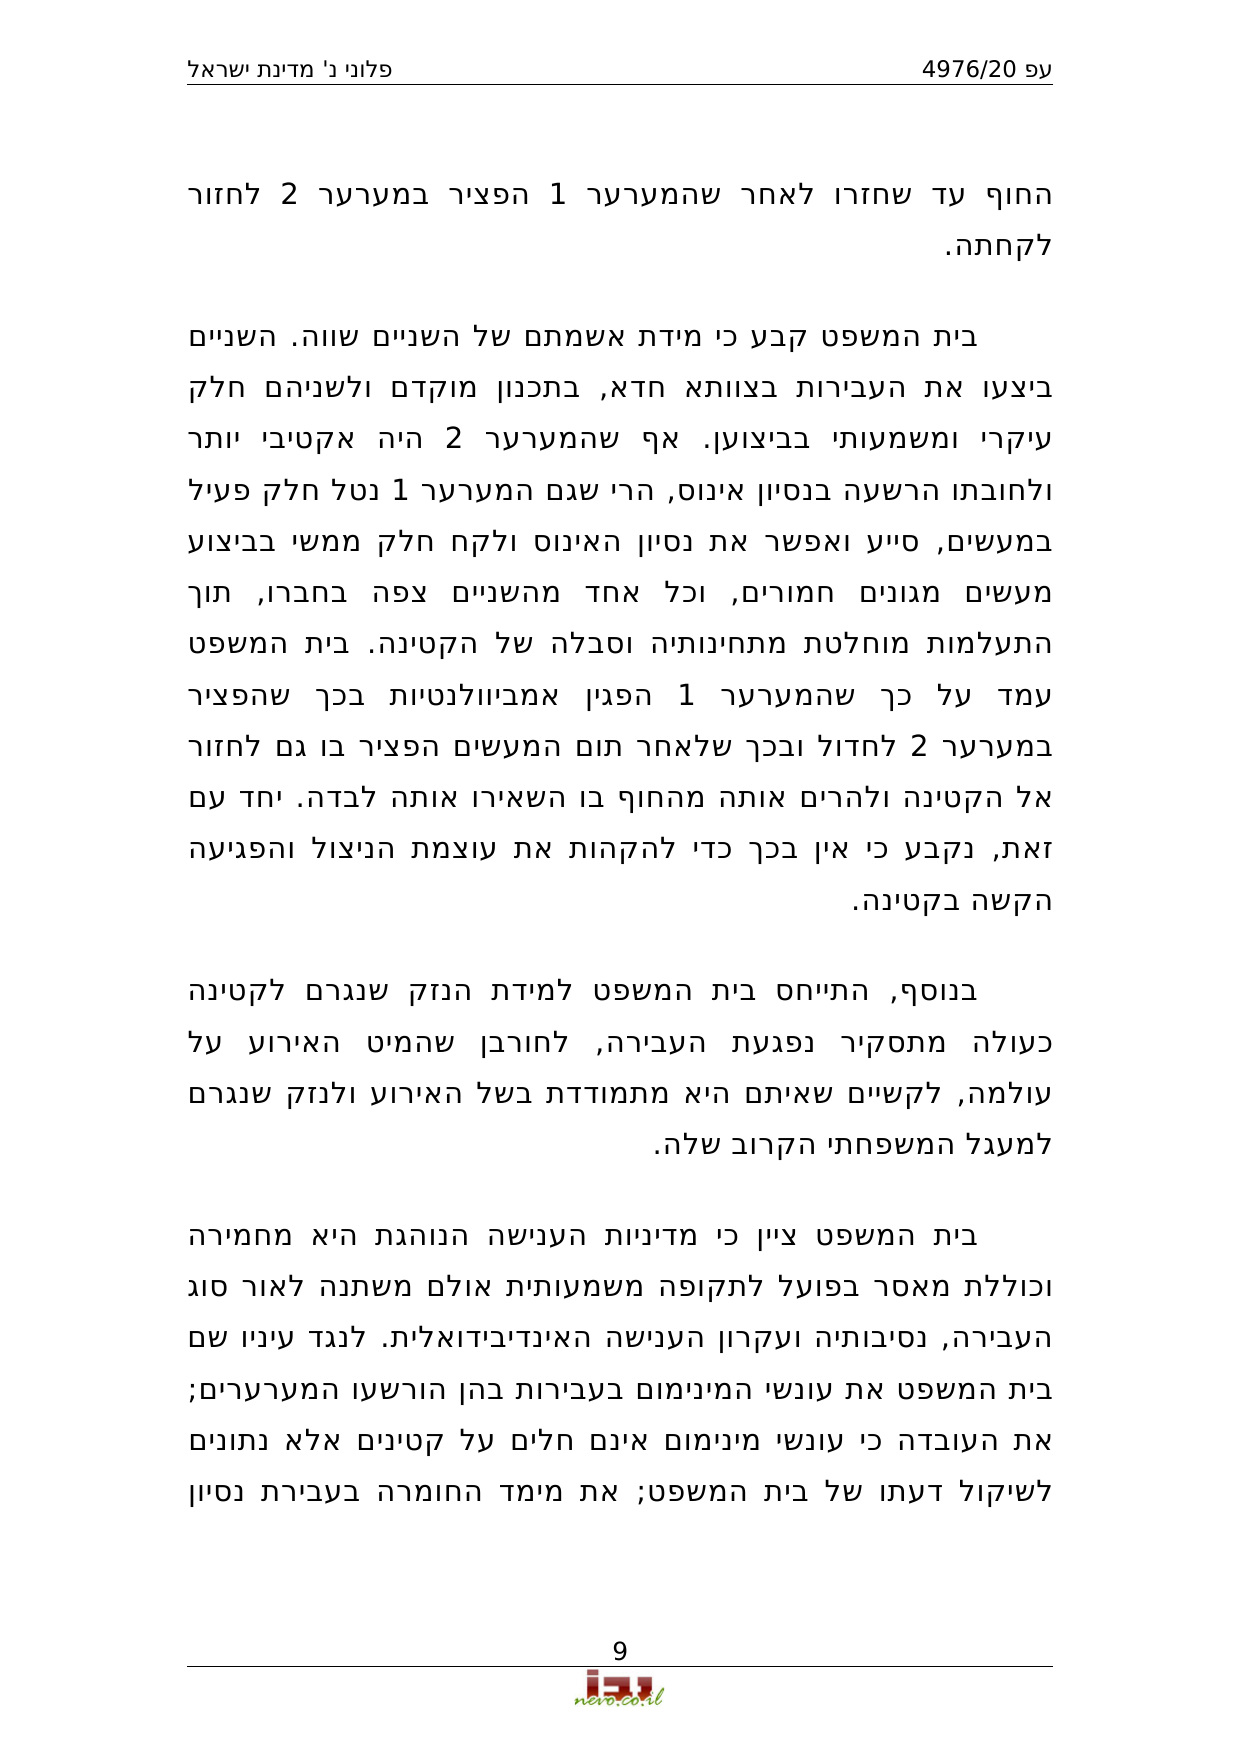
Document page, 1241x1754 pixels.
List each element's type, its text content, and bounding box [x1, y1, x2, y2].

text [187, 1218, 1053, 1508]
picture [574, 1669, 666, 1707]
text בית המשפט קבע כי מידת אשמתם של השניים שווה. השניים ביצעו את העבירות בצוותא חדא, בתכנון מוקדם ולשניהם חלק עיקרי ומשמעותי בביצוען. אף שהמערער 2 היה אקטיבי יותר ולחובתו הרשעה בנסיון אינוס, הרי שגם המערער 1 נטל חלק פעיל במעשים, סייע ואפשר את נסיון האינוס ולקח חלק ממשי בביצוע מעשים מגונים חמורים, וכל אחד מהשניים צפה בחברו, תוך התעלמות מוחלטת מתחינותיה וסבלה של הקטינה. בית המשפט עמד על כך שהמערער 1 הפגין אמביוולנטיות בכך שהפציר במערער 2 לחדול ובכך שלאחר תום המעשים הפציר בו גם לחזור אל הקטינה ולהרים אותה מהחוף בו השאירו אותה לבדה. יחד עם זאת, נקבע כי אין בכך כדי להקהות את עוצמת הניצול והפגיעה הקשה בקטינה. [187, 319, 1053, 917]
text בנוסף, התייחס בית המשפט למידת הנזק שנגרם לקטינה כעולה מתסקיר נפגעת העבירה, לחורבן שהמיט האירוע על עולמה, לקשיים שאיתם היא מתמודדת בשל האירוע ולנזק שנגרם למעגל המשפחתי הקרוב שלה. [187, 973, 1053, 1161]
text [187, 177, 1053, 262]
